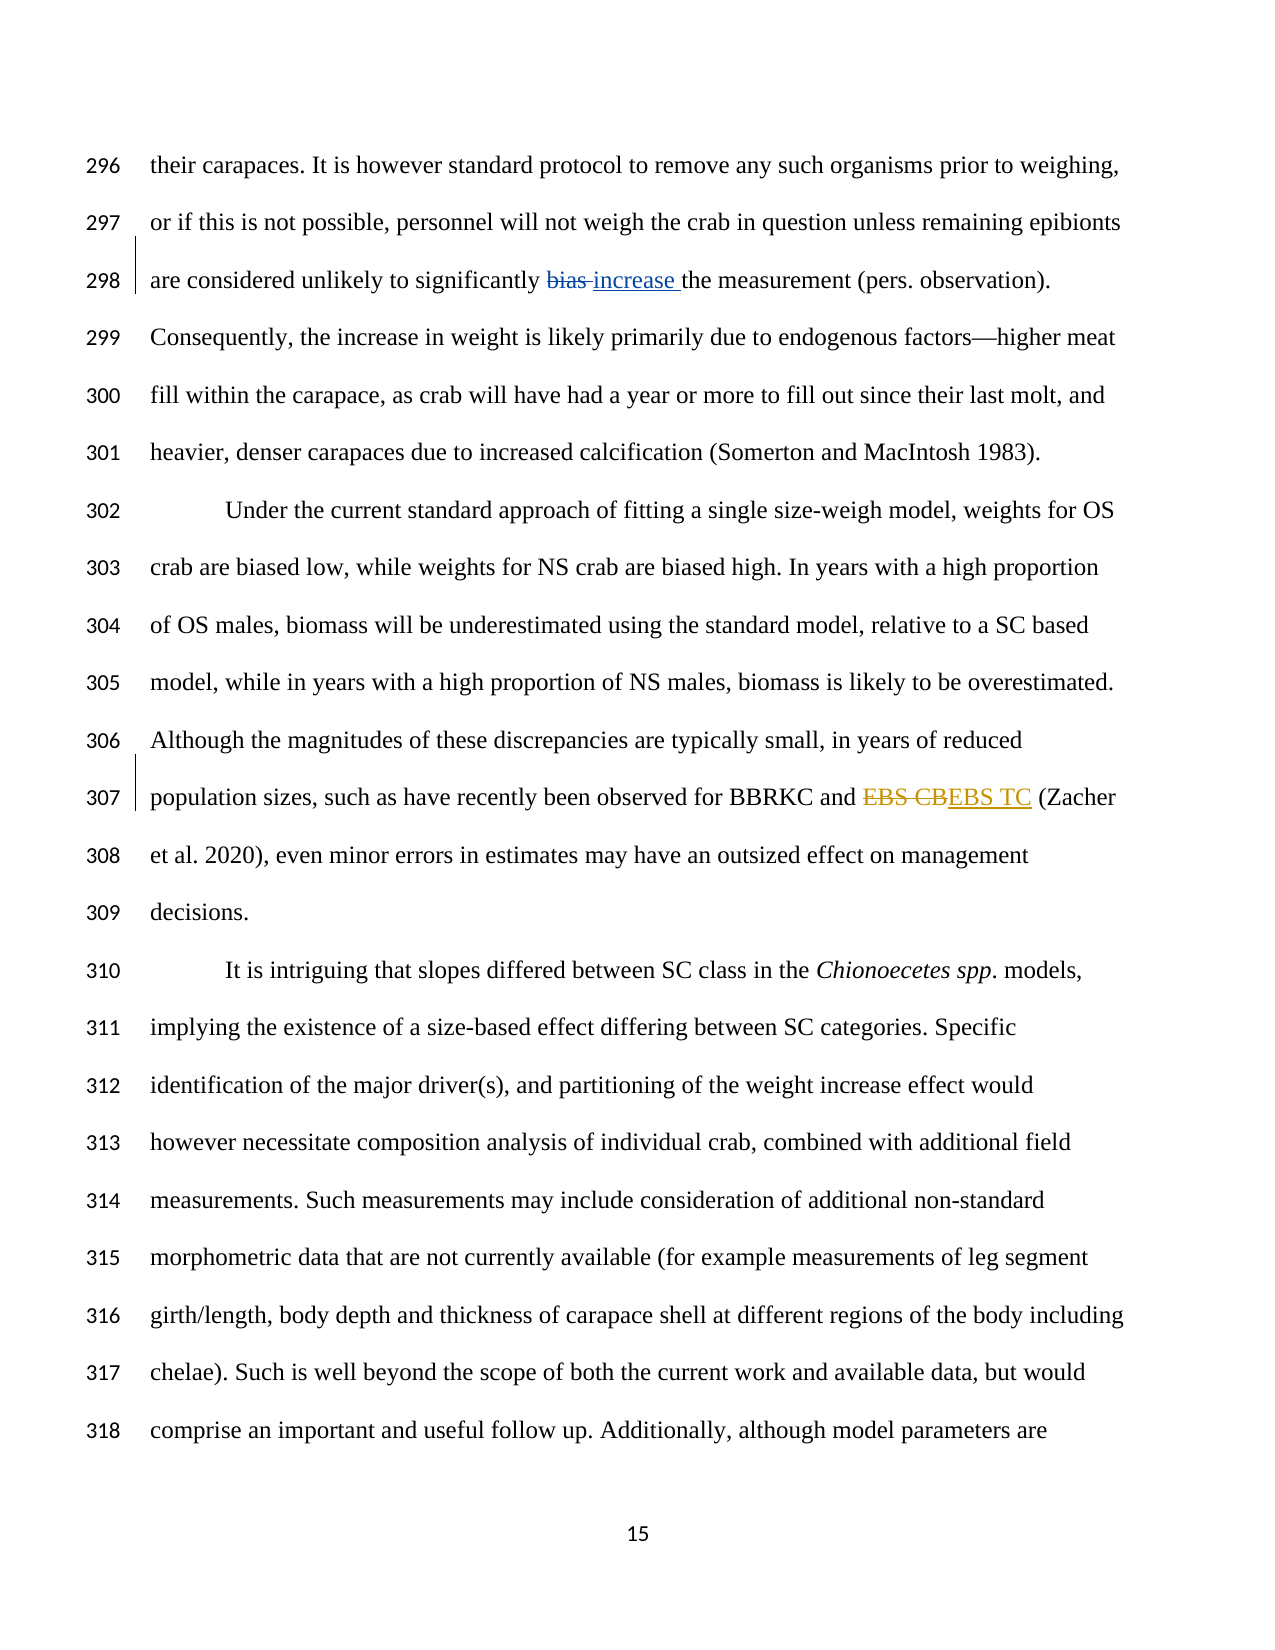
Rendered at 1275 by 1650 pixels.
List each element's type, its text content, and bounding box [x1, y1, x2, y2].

text Under the current standard approach of fitting a single size-weigh model, weights for OS crab are biased low, while weights for NS crab are biased high. In years with a high proportion of OS males, biomass will be underestimated using the standard model, relative to a SC based model, while in years with a high proportion of NS males, biomass is likely to be overestimated. Although the magnitudes of these discrepancies are typically small, in years of reduced population sizes, such as have recently been observed for BBRKC and (Zacher et al. 2020), even minor errors in estimates may have an outsized effect on management decisions. [150, 495, 1125, 926]
